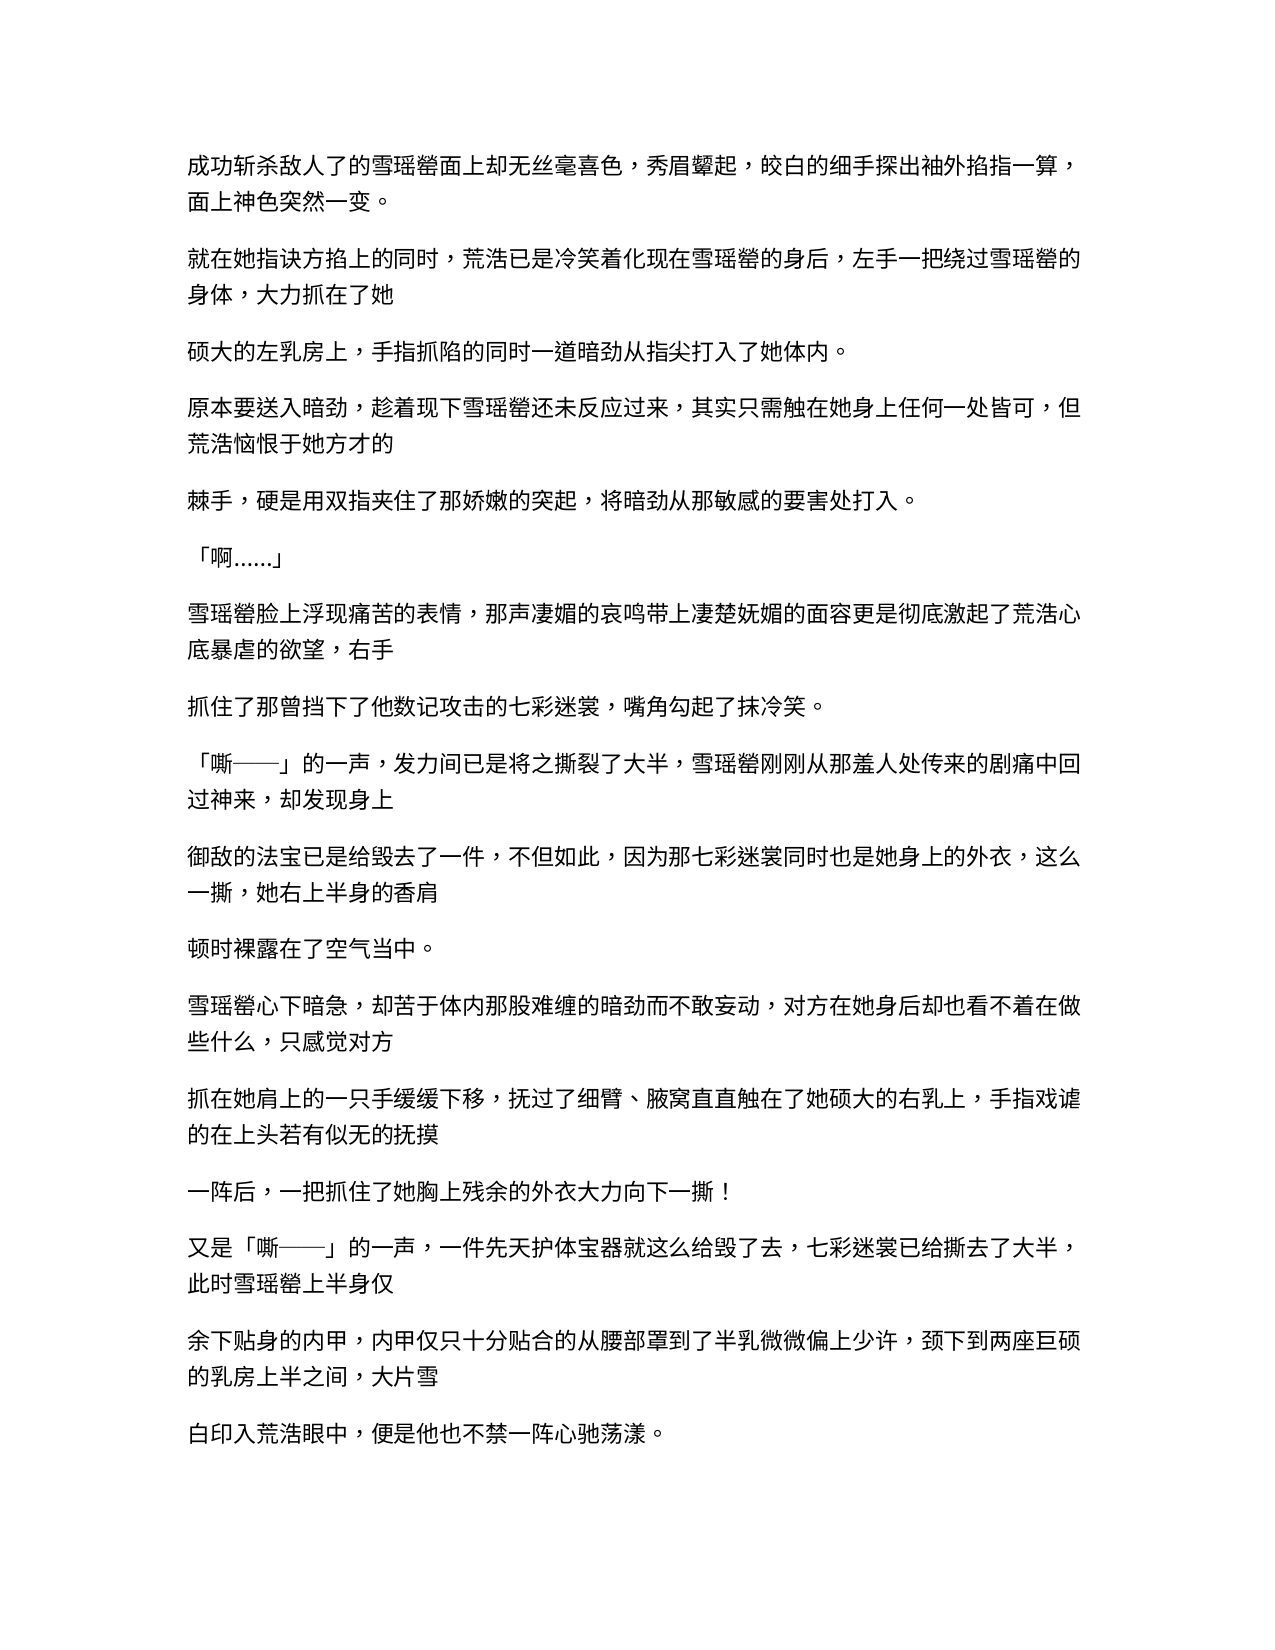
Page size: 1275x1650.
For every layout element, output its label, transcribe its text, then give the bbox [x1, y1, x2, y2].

text 白印入荒浩眼中，便是他也不禁一阵心驰荡漾。 [187, 1418, 1087, 1449]
text 顿时裸露在了空气当中。 [187, 933, 1087, 964]
text 硕大的左乳房上，手指抓陷的同时一道暗劲从指尖打入了她体内。 [187, 335, 1087, 367]
text 御敌的法宝已是给毁去了一件，不但如此，因为那七彩迷裳同时也是她身上的外衣，这么一撕，她右上半身的香肩 [187, 841, 1087, 908]
text 棘手，硬是用双指夹住了那娇嫩的突起，将暗劲从那敏感的要害处打入。 [187, 485, 1087, 516]
text 余下贴身的内甲，内甲仅只十分贴合的从腰部罩到了半乳微微偏上少许，颈下到两座巨硕的乳房上半之间，大片雪 [187, 1325, 1087, 1392]
text 又是「嘶──」的一声，一件先天护体宝器就这么给毁了去，七彩迷裳已给撕去了大半，此时雪瑶罃上半身仅 [187, 1232, 1087, 1299]
text 「啊……」 [187, 542, 1087, 573]
text 雪瑶罃脸上浮现痛苦的表情，那声凄媚的哀鸣带上凄楚妩媚的面容更是彻底激起了荒浩心底暴虐的欲望，右手 [187, 598, 1087, 666]
text 成功斩杀敌人了的雪瑶罃面上却无丝毫喜色，秀眉颦起，皎白的细手探出袖外掐指一算，面上神色突然一变。 [187, 150, 1087, 217]
text 就在她指诀方掐上的同时，荒浩已是冷笑着化现在雪瑶罃的身后，左手一把绕过雪瑶罃的身体，大力抓在了她 [187, 243, 1087, 310]
text 一阵后，一把抓住了她胸上残余的外衣大力向下一撕！ [187, 1176, 1087, 1207]
text 原本要送入暗劲，趁着现下雪瑶罃还未反应过来，其实只需触在她身上任何一处皆可，但荒浩恼恨于她方才的 [187, 392, 1087, 459]
text 「嘶──」的一声，发力间已是将之撕裂了大半，雪瑶罃刚刚从那羞人处传来的剧痛中回过神来，却发现身上 [187, 748, 1087, 815]
text 抓在她肩上的一只手缓缓下移，抚过了细臂、腋窝直直触在了她硕大的右乳上，手指戏谑的在上头若有似无的抚摸 [187, 1083, 1087, 1150]
text 抓住了那曾挡下了他数记攻击的七彩迷裳，嘴角勾起了抹冷笑。 [187, 691, 1087, 722]
text 雪瑶罃心下暗急，却苦于体内那股难缠的暗劲而不敢妄动，对方在她身后却也看不着在做些什么，只感觉对方 [187, 990, 1087, 1057]
